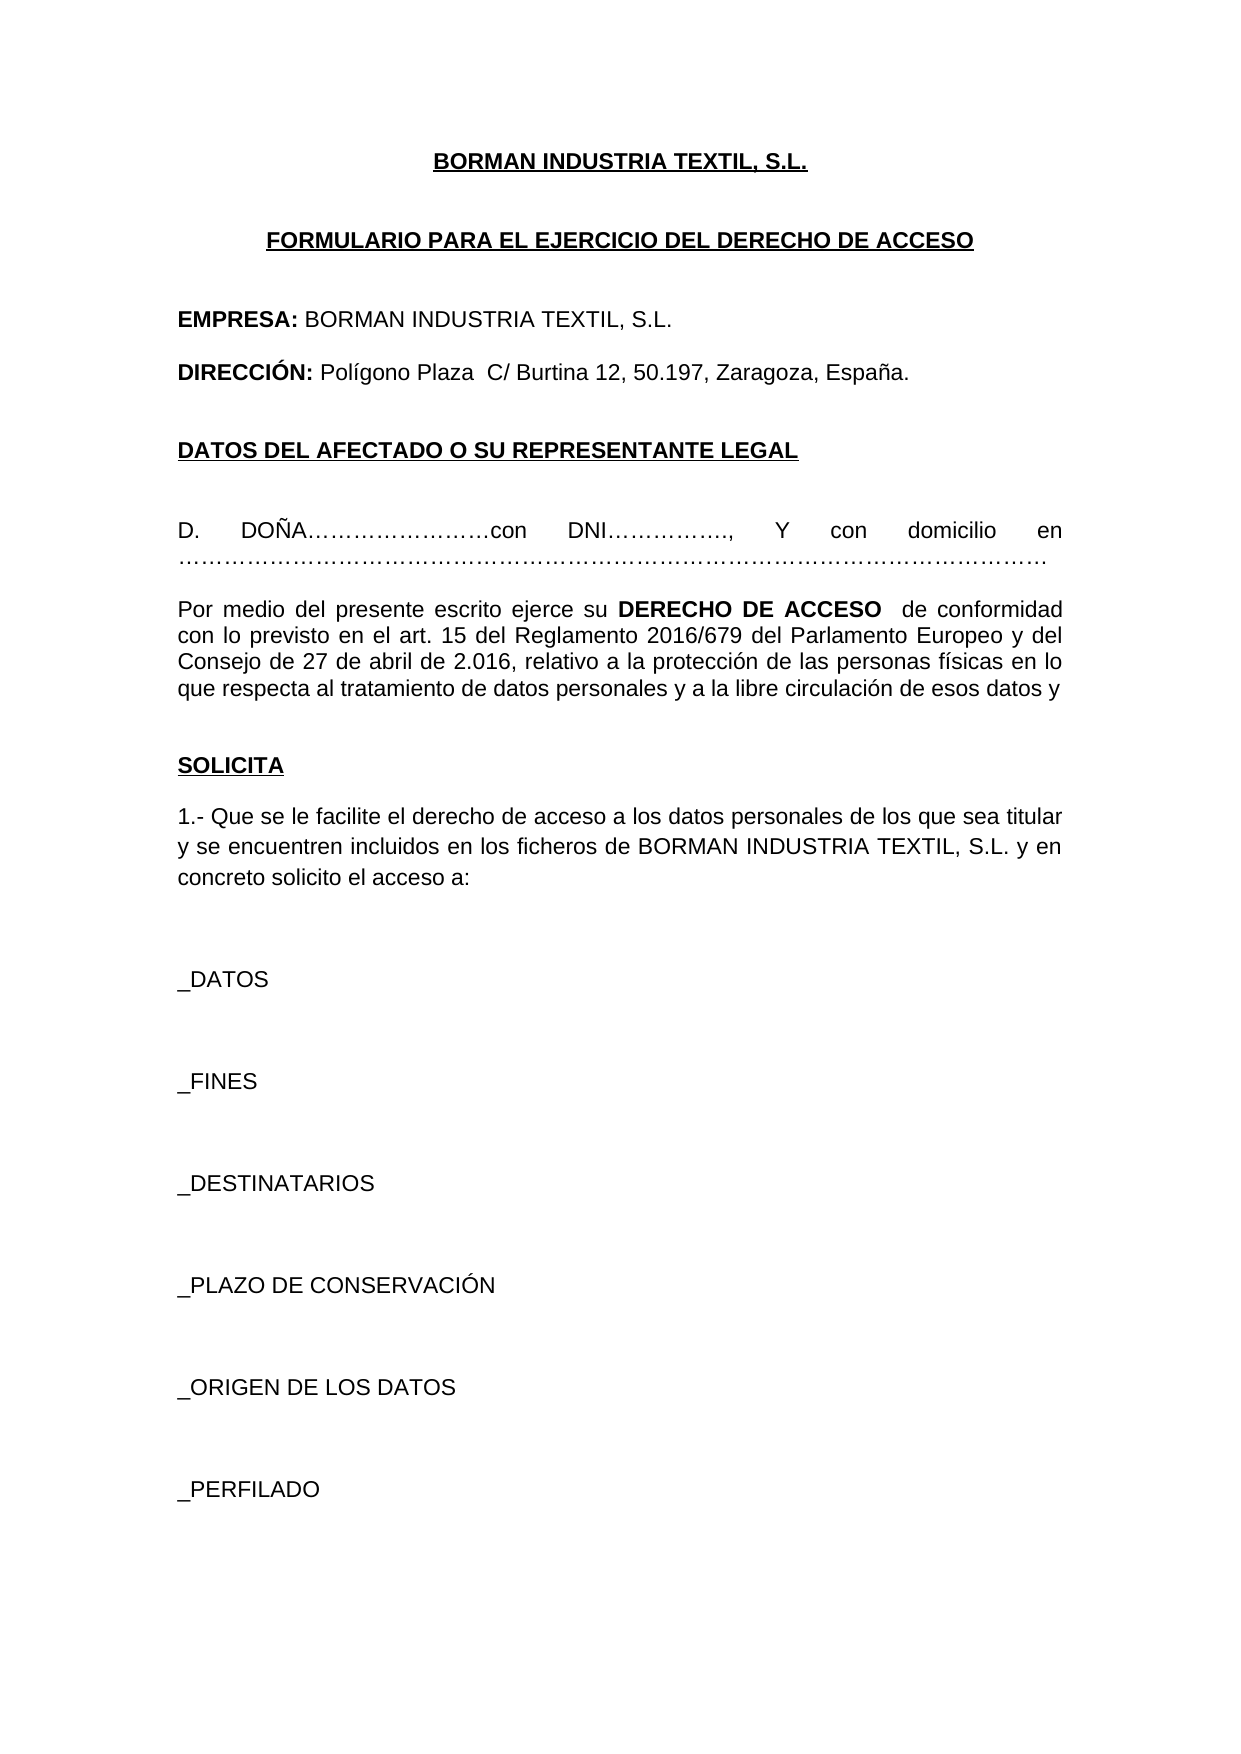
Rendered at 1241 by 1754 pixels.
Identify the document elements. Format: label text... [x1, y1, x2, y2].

text Por medio del presente escrito ejerce su DERECHO DE ACCESO de conformidad con lo previsto en el art. 15 del Reglamento 2016/679 del Parlamento Europeo y del Consejo de 27 de abril de 2.016, relativo a la protección de las personas físicas en lo que respecta al tratamiento de datos personales y a la libre circulación de esos datos y [177, 596, 1063, 701]
text _PLAZO DE CONSERVACIÓN [177, 1272, 1063, 1298]
text 1.- Que se le facilite el derecho de acceso a los datos personales de los que sea titular y se encuentren incluidos en los ficheros de BORMAN INDUSTRIA TEXTIL, S.L. y en concreto solicito el acceso a: [177, 803, 1063, 890]
text _DESTINATARIOS [177, 1170, 1063, 1196]
text DATOS DEL AFECTADO O SU REPRESENTANTE LEGAL [177, 437, 1063, 464]
text D. DOÑA……………………con DNI……………., Y con domicilio en …………………………………………………………………………………………………… [177, 517, 1063, 569]
text _PERFILADO [177, 1476, 1063, 1502]
text _FINES [177, 1068, 1063, 1094]
text BORMAN INDUSTRIA TEXTIL, S.L. [177, 148, 1063, 174]
text SOLICITA [177, 752, 1063, 778]
text FORMULARIO PARA EL EJERCICIO DEL DERECHO DE ACCESO [177, 227, 1063, 253]
text _DATOS [177, 966, 1063, 992]
text EMPRESA: BORMAN INDUSTRIA TEXTIL, S.L. [177, 306, 1063, 332]
text _ORIGEN DE LOS DATOS [177, 1374, 1063, 1400]
text DIRECCIÓN: Polígono Plaza C/ Burtina 12, 50.197, Zaragoza, España. [177, 358, 1063, 385]
